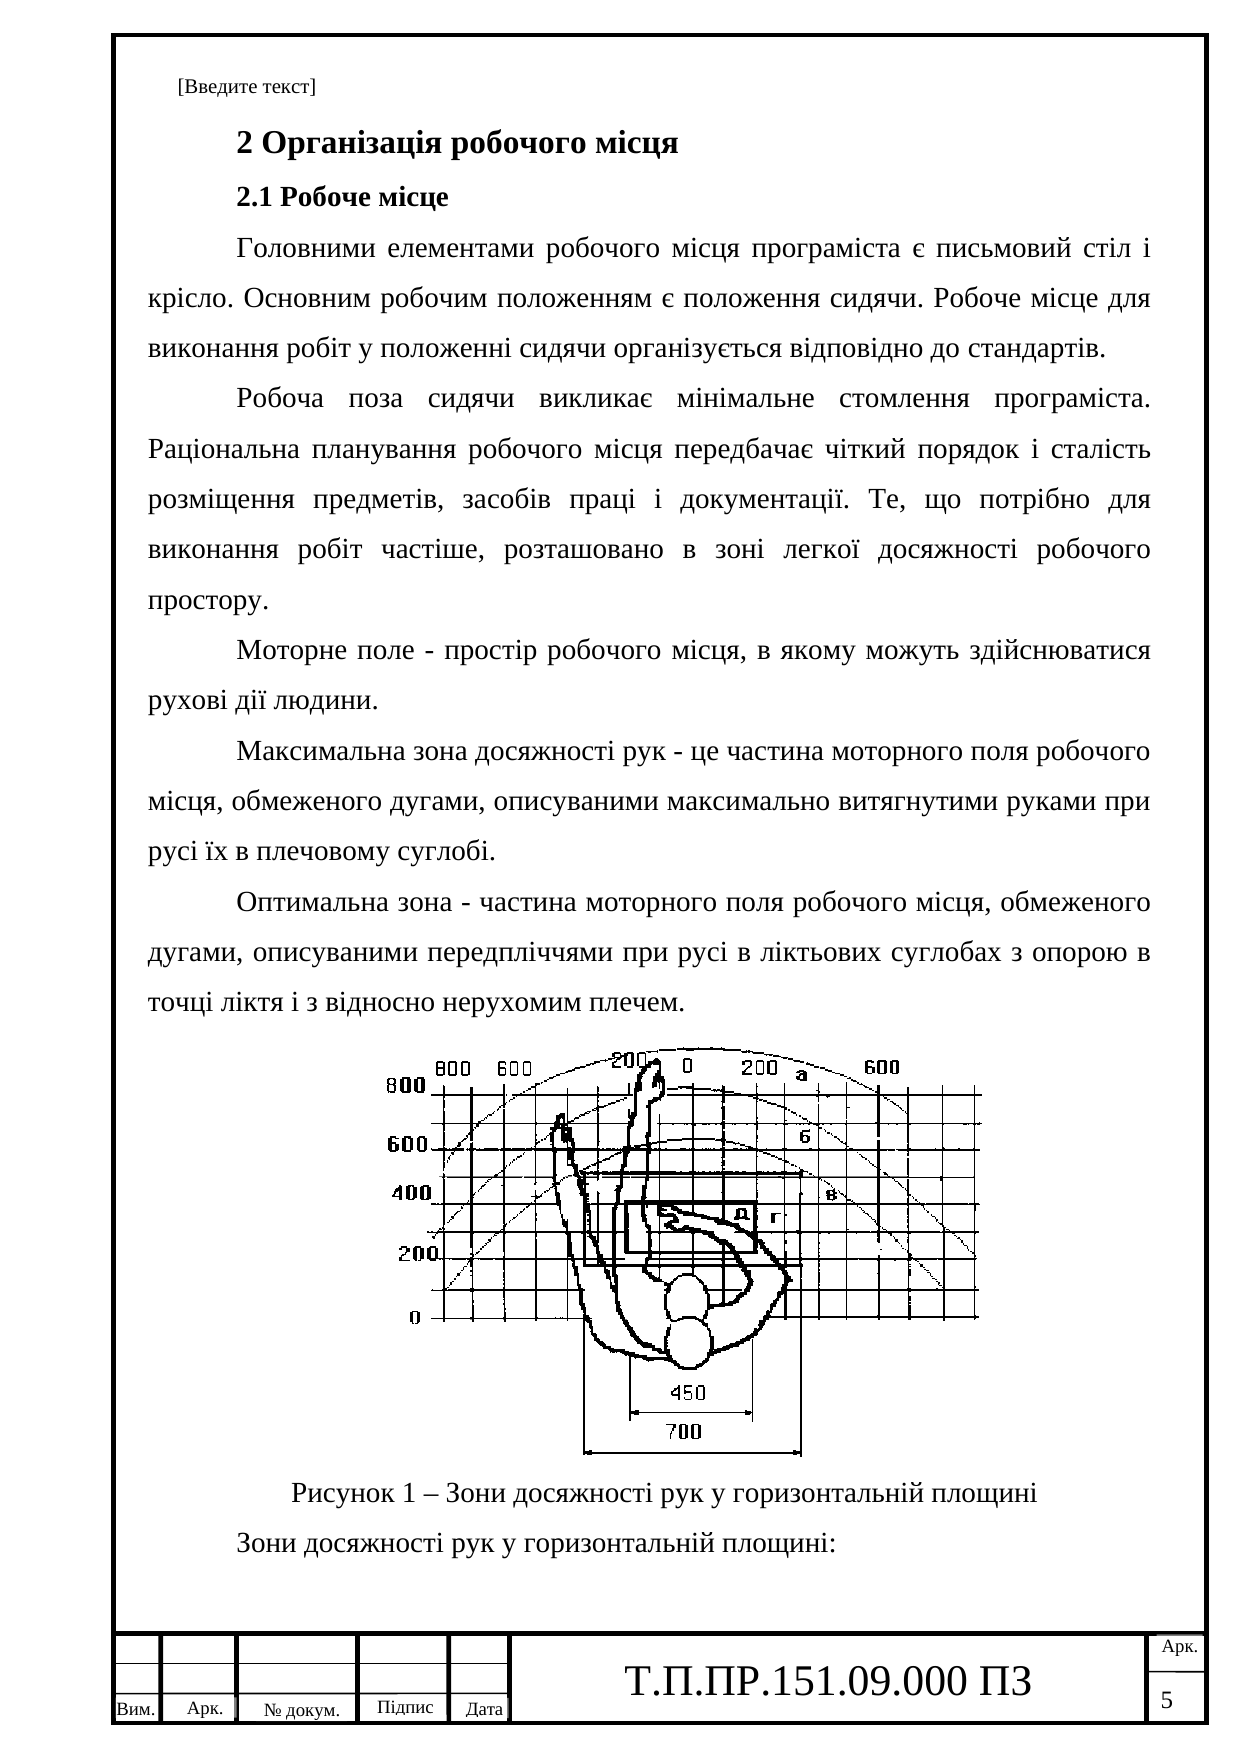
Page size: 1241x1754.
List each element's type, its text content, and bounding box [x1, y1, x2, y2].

list Робоча поза сидячи викликає мінімальне стомлення програміста. Раціональна планування робочого місця передбачає чіткий порядок і сталість розміщення предметів, засобів праці і документації. Те, що потрібно для виконання робіт частіше, розташовано в зоні легкої досяжності робочого простору. [148, 381, 1152, 615]
list Зони досяжності рук у горизонтальній площині: [148, 1526, 1152, 1559]
list Головними елементами робочого місця програміста є письмовий стіл і крісло. Основним робочим положенням є положення сидячи. Робоче місце для виконання робіт у положенні сидячи організується відповідно до стандартів. [148, 230, 1152, 364]
text 2.1 Робоче місце [148, 179, 1152, 213]
picture [379, 1034, 1009, 1462]
list Оптимальна зона - частина моторного поля робочого місця, обмеженого дугами, описуваними передпліччями при русі в ліктьових суглобах з опорою в точці ліктя і з відносно нерухомим плечем. [148, 884, 1152, 1018]
list Моторне поле - простір робочого місця, в якому можуть здійснюватися рухові дії людини. [148, 632, 1152, 716]
text 2 Організація робочого місця [148, 122, 1152, 160]
list Максимальна зона досяжності рук - це частина моторного поля робочого місця, обмеженого дугами, описуваними максимально витягнутими руками при русі їх в плечовому суглобі. [148, 733, 1152, 867]
list Рисунок 1 – Зони досяжності рук у горизонтальній площині [177, 1475, 1152, 1509]
